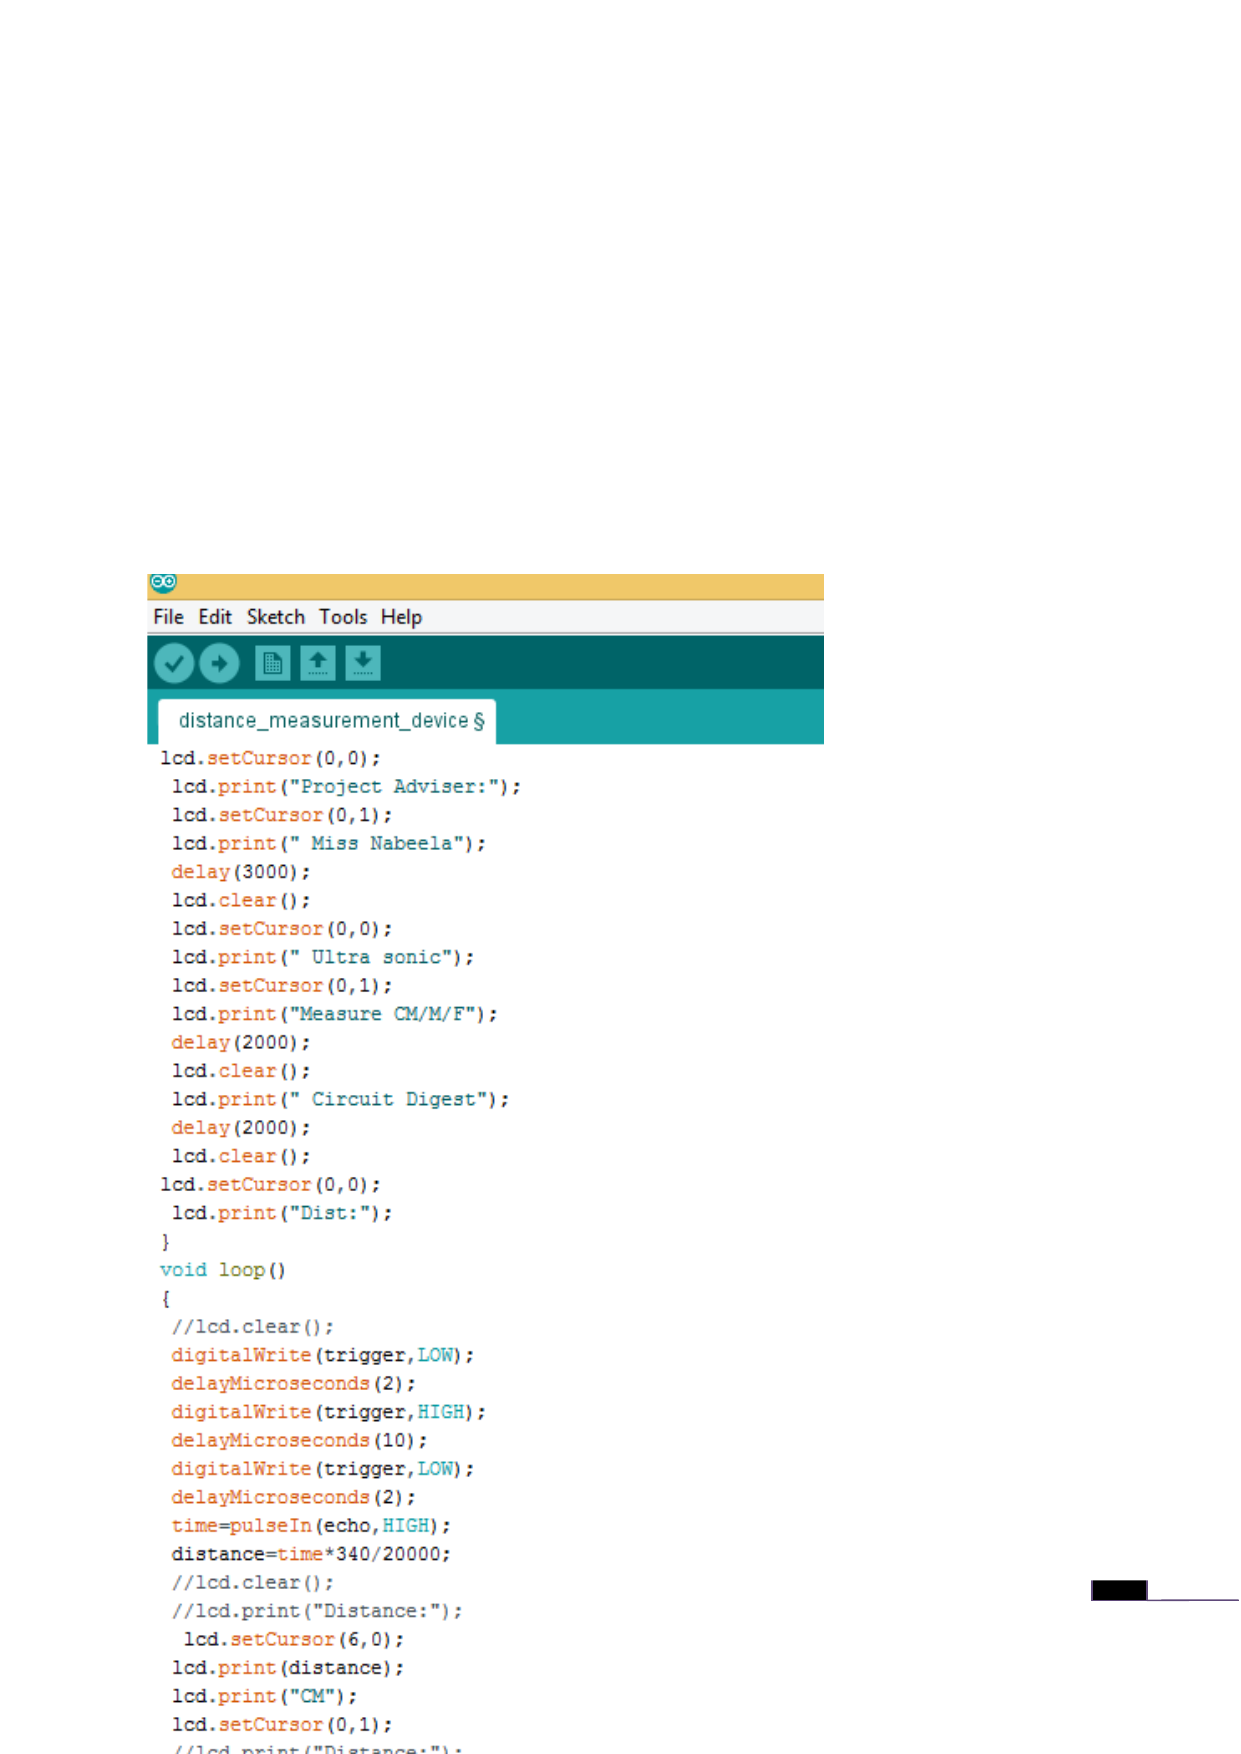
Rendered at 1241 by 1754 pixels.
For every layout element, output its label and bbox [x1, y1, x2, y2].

picture [147, 574, 824, 1754]
